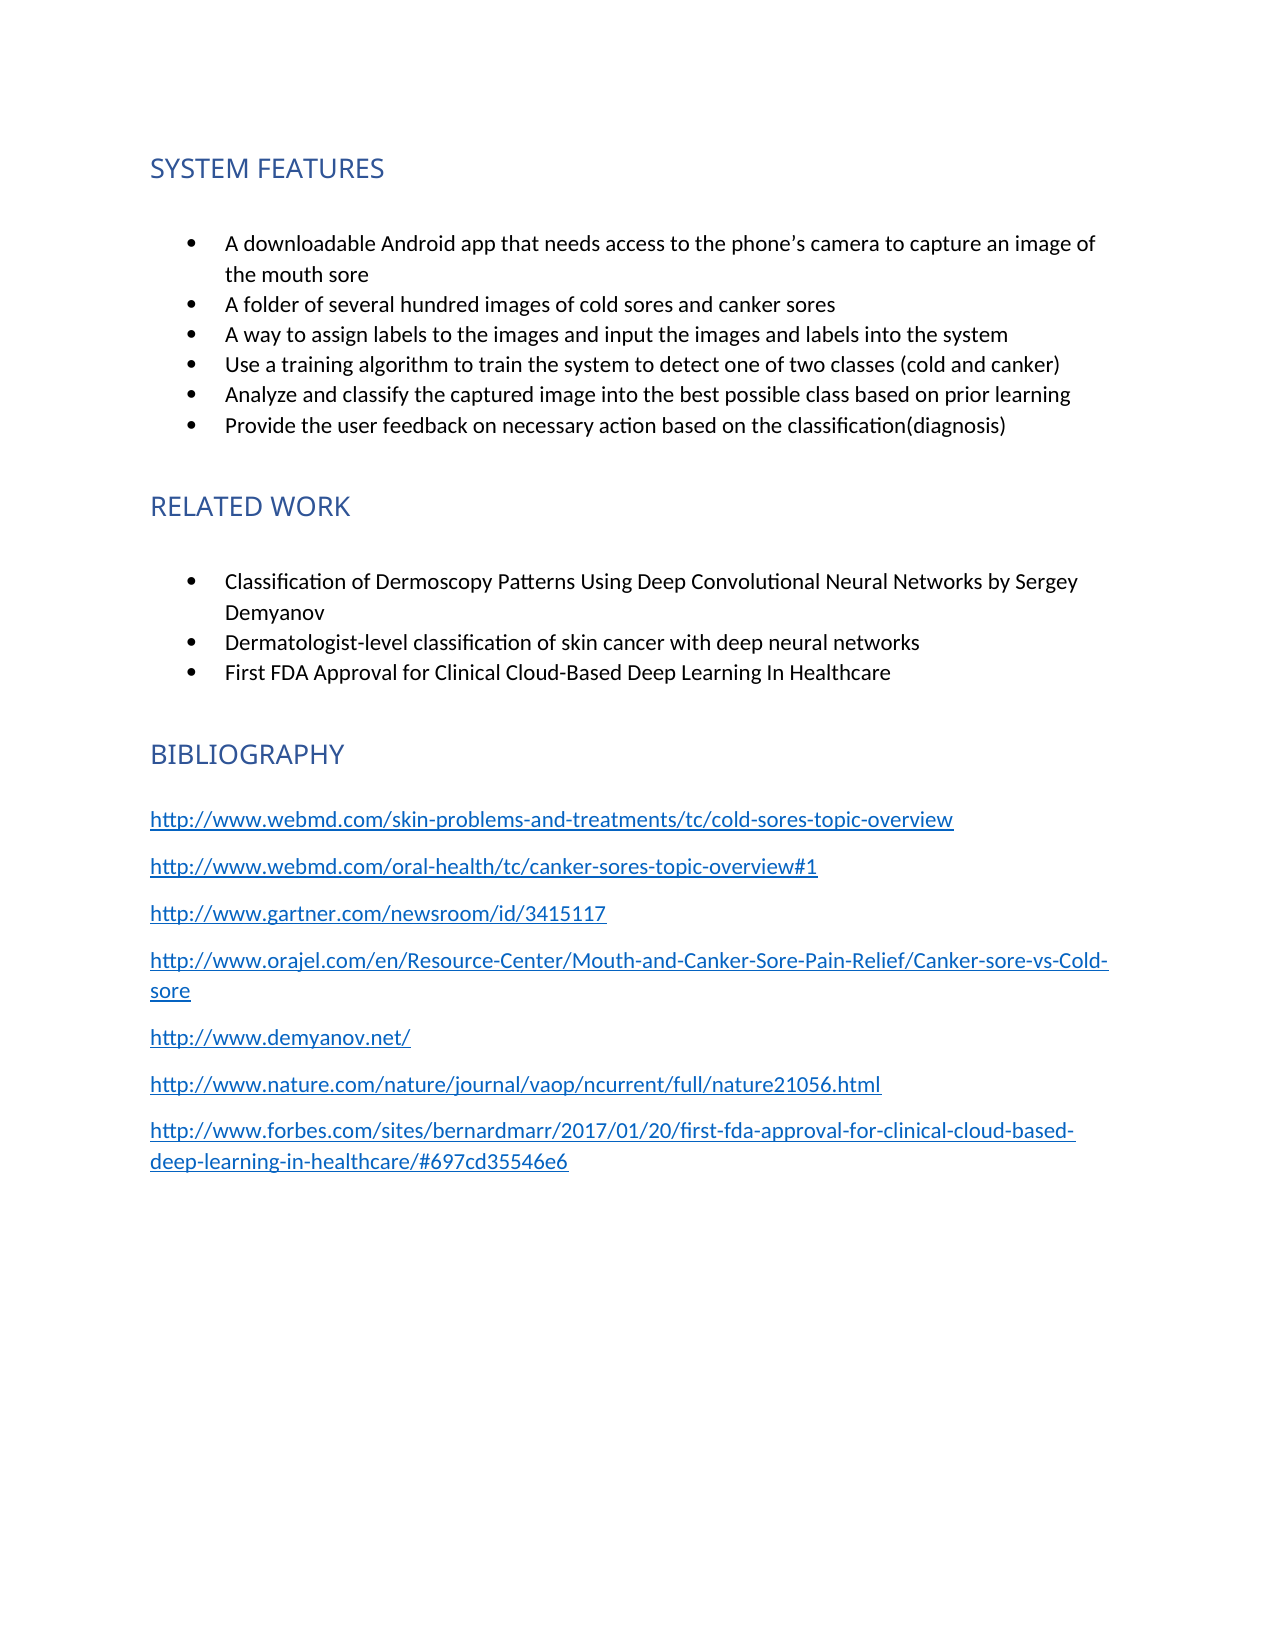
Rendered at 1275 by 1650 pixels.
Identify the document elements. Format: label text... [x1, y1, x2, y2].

list A way to assign labels to the images and input the images and labels into the system [187, 320, 1125, 348]
subtitle BIBLIOGRAPHY [150, 735, 1125, 772]
subtitle SYSTEM FEATURES [150, 150, 1125, 227]
list A folder of several hundred images of cold sores and canker sores [187, 290, 1125, 318]
text http://www.demyanov.net/ [150, 1023, 1125, 1051]
text http://www.forbes.com/sites/bernardmarr/2017/01/20/first-fda-approval-for-clinical-cloud-based-deep-learning-in-healthcare/#697cd35546e6 [150, 1117, 1125, 1175]
text http://www.webmd.com/skin-problems-and-treatments/tc/cold-sores-topic-overview [150, 775, 1125, 833]
text http://www.orajel.com/en/Resource-Center/Mouth-and-Canker-Sore-Pain-Relief/Canker-sore-vs-Cold-sore [150, 946, 1125, 1004]
list Provide the user feedback on necessary action based on the classification(diagnosis) [187, 411, 1125, 439]
subtitle RELATED WORK [150, 488, 1125, 564]
text http://www.gartner.com/newsroom/id/3415117 [150, 899, 1125, 927]
list Classification of Dermoscopy Patterns Using Deep Convolutional Neural Networks by Sergey Demyanov [187, 567, 1125, 626]
list Use a training algorithm to train the system to detect one of two classes (cold and canker) [187, 350, 1125, 378]
list Dermatologist-level classification of skin cancer with deep neural networks [187, 628, 1125, 656]
text http://www.webmd.com/oral-health/tc/canker-sores-topic-overview#1 [150, 852, 1125, 880]
text http://www.nature.com/nature/journal/vaop/ncurrent/full/nature21056.html [150, 1070, 1125, 1098]
list Analyze and classify the captured image into the best possible class based on prior learning [187, 381, 1125, 409]
list A downloadable Android app that needs access to the phone’s camera to capture an image of the mouth sore [187, 229, 1125, 288]
list First FDA Approval for Clinical Cloud-Based Deep Learning In Healthcare [187, 658, 1125, 686]
